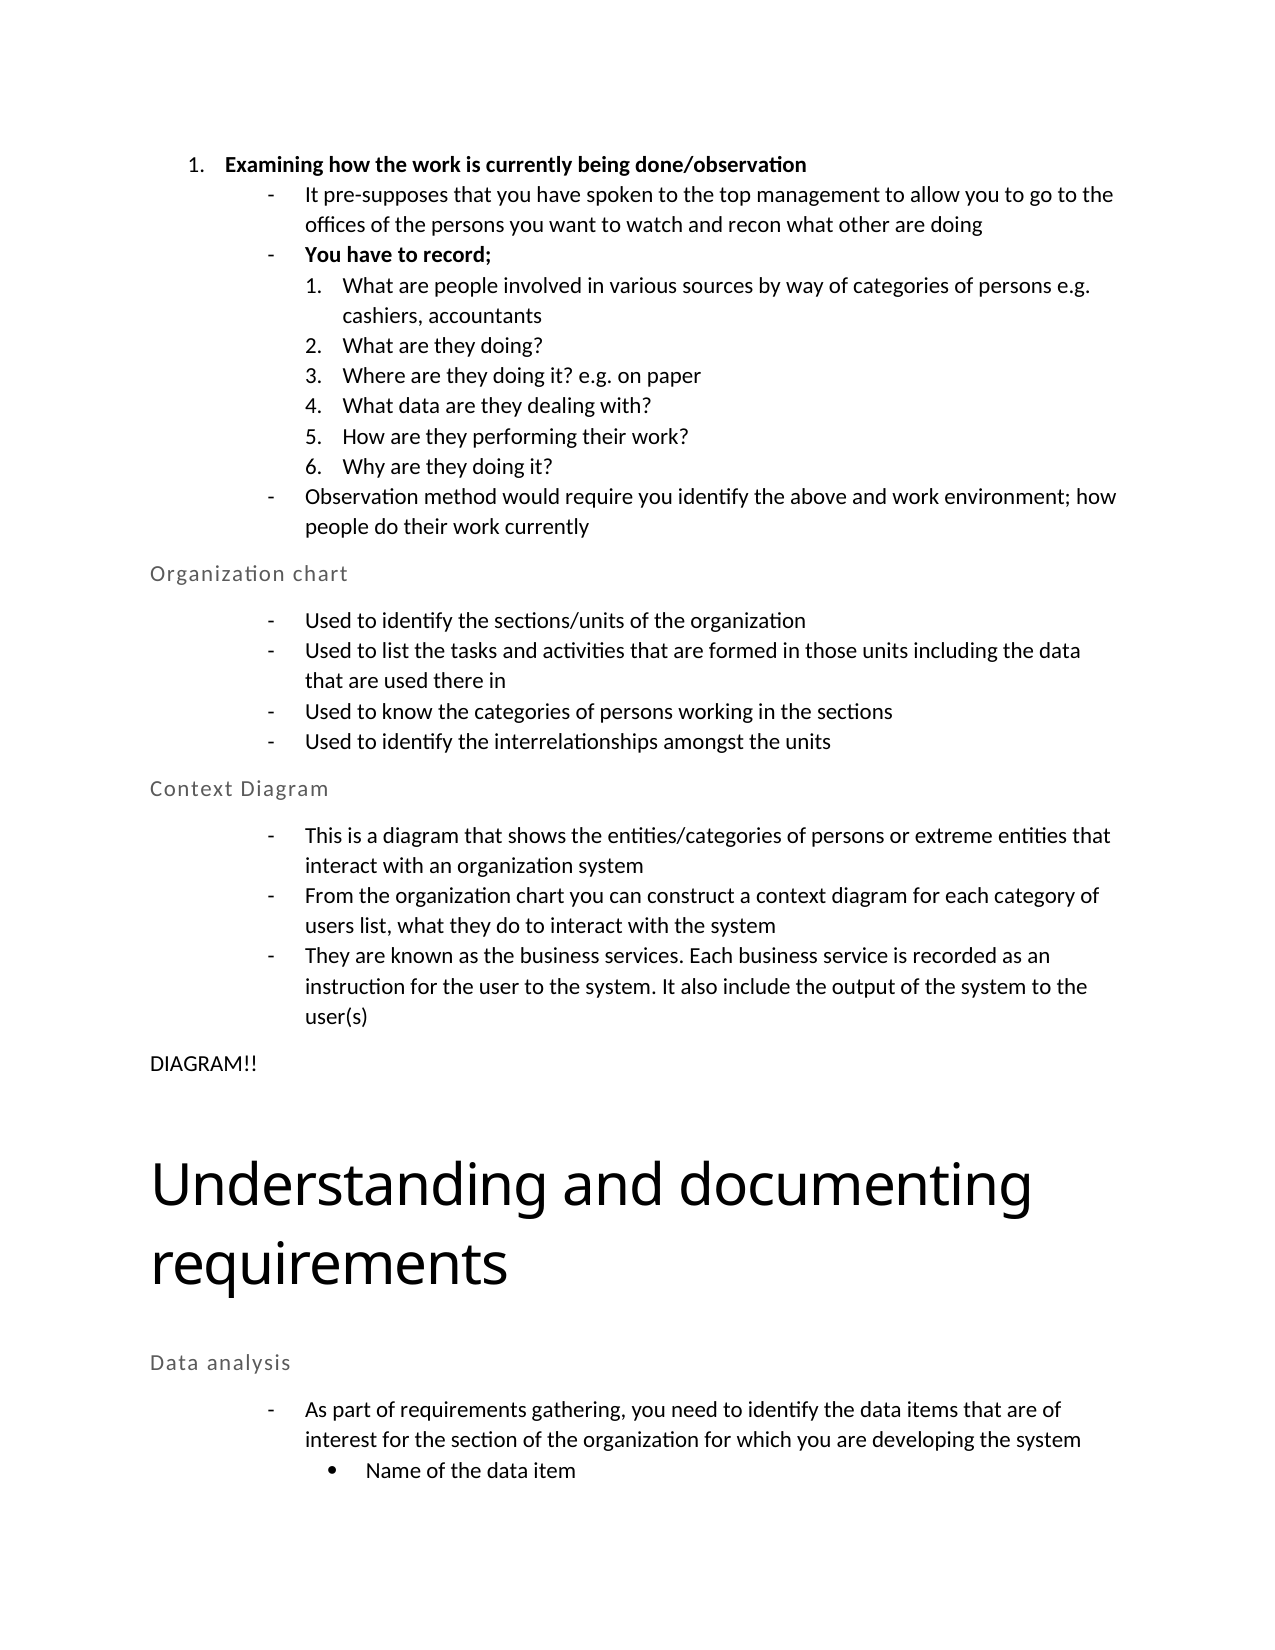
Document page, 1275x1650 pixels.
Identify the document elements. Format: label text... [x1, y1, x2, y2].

list As part of requirements gathering, you need to identify the data items that are of interest for the section of the organization for which you are developing the system [267, 1395, 1125, 1454]
subtitle Context Diagram [150, 774, 1125, 802]
list This is a diagram that shows the entities/categories of persons or extreme entities that interact with an organization system [267, 821, 1125, 879]
text DIAGRAM!! [150, 1049, 1125, 1077]
list Where are they doing it? e.g. on paper [305, 361, 1125, 389]
list Examining how the work is currently being done/observation [187, 150, 1125, 178]
list How are they performing their work? [305, 422, 1125, 450]
list From the organization chart you can construct a context diagram for each category of users list, what they do to interact with the system [267, 881, 1125, 939]
list They are known as the business services. Each business service is recorded as an instruction for the user to the system. It also include the output of the system to the user(s) [267, 942, 1125, 1030]
list Used to identify the interrelationships amongst the units [267, 727, 1125, 755]
list What are people involved in various sources by way of categories of persons e.g. cashiers, accountants [305, 271, 1125, 329]
list Used to identify the sections/units of the organization [267, 606, 1125, 634]
list What data are they dealing with? [305, 392, 1125, 420]
list You have to record; [267, 241, 1125, 269]
subtitle Data analysis [150, 1348, 1125, 1377]
title Understanding and documenting requirements [150, 1143, 1125, 1302]
list Observation method would require you identify the above and work environment; how people do their work currently [267, 482, 1125, 541]
subtitle Organization chart [150, 559, 1125, 587]
list It pre-supposes that you have spoken to the top management to allow you to go to the offices of the persons you want to watch and recon what other are doing [267, 180, 1125, 238]
list Used to know the categories of persons working in the sections [267, 697, 1125, 725]
list Why are they doing it? [305, 452, 1125, 480]
list Name of the data item [328, 1456, 1125, 1484]
list What are they doing? [305, 331, 1125, 359]
list Used to list the tasks and activities that are formed in those units including the data that are used there in [267, 636, 1125, 695]
